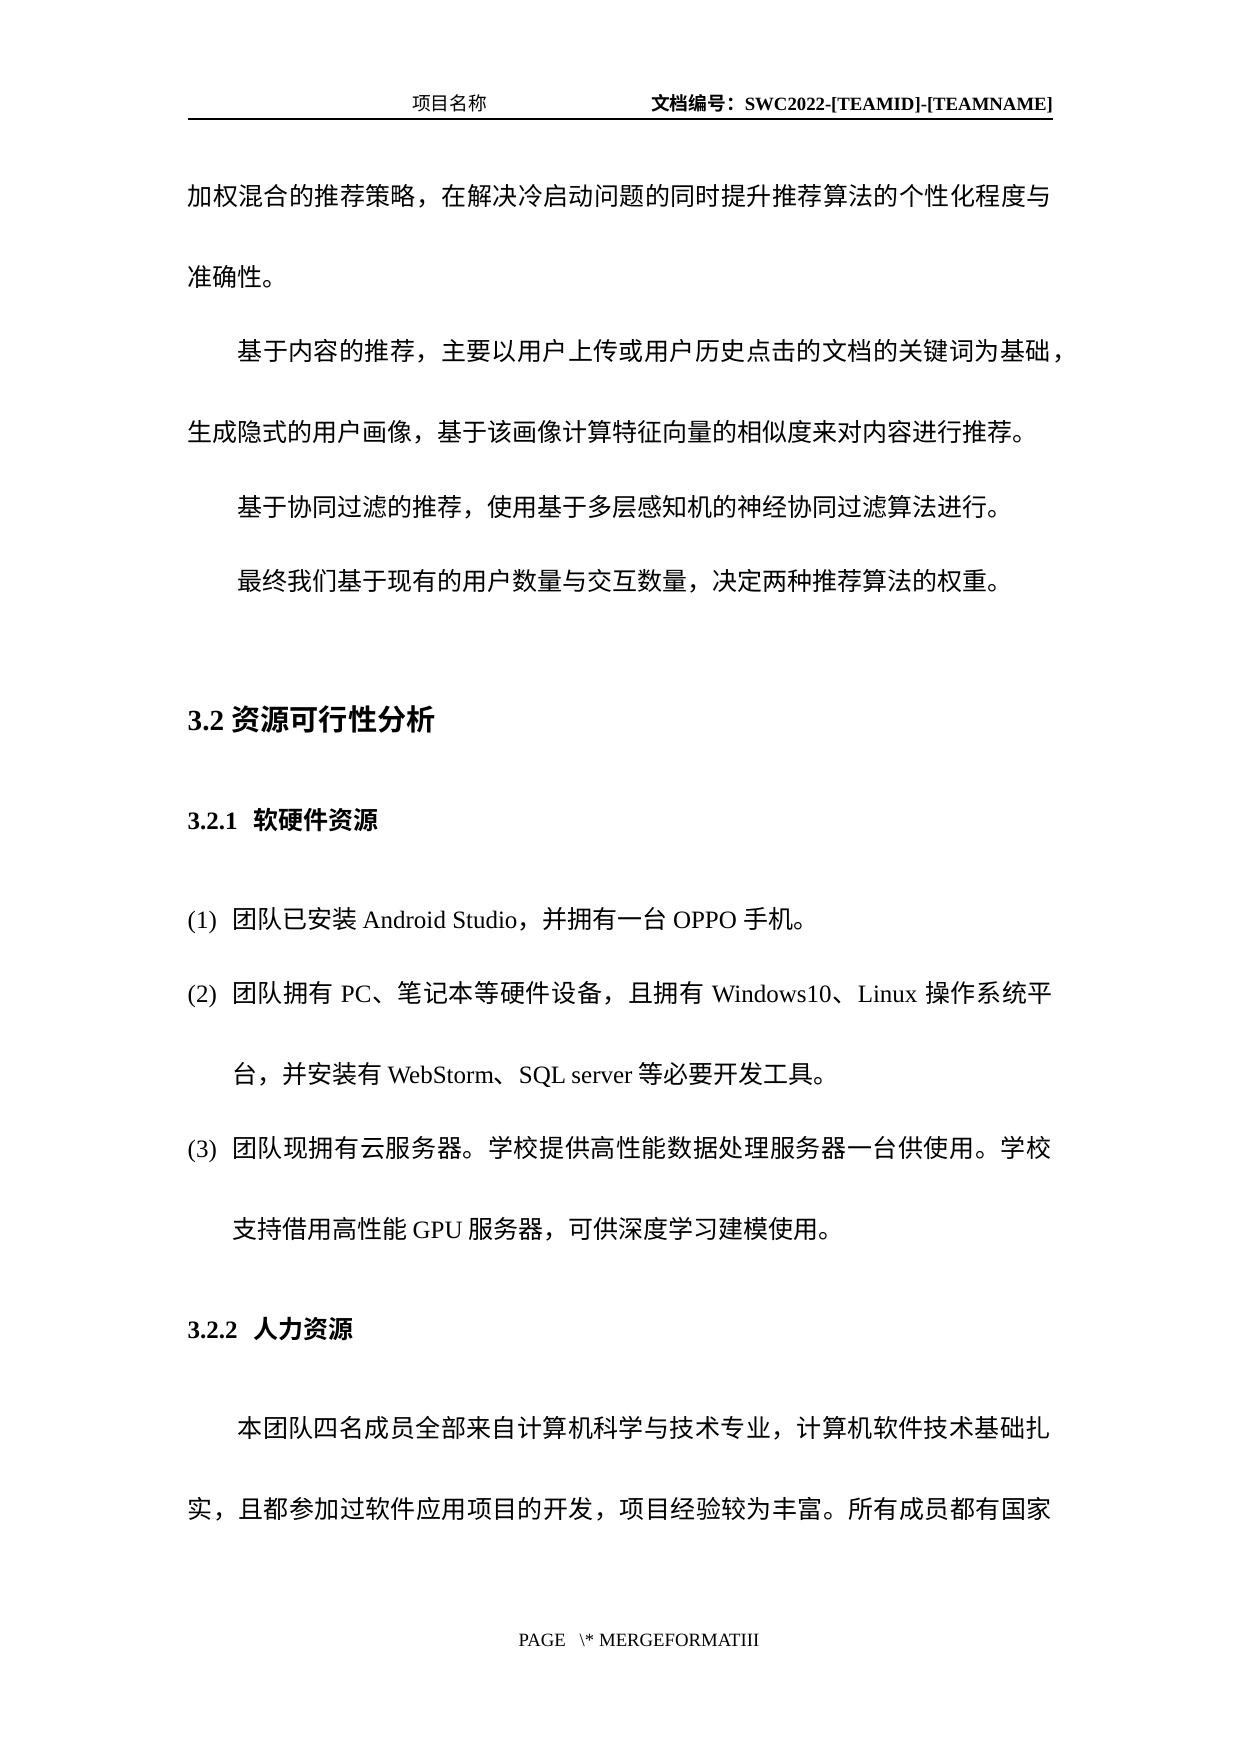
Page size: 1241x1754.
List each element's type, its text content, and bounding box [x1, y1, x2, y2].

text 基于协同过滤的推荐，使用基于多层感知机的神经协同过滤算法进行。 [187, 473, 1053, 538]
subtitle 人力资源 [187, 1295, 1053, 1360]
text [187, 1394, 1053, 1540]
subtitle 软硬件资源 [187, 786, 1053, 851]
list 团队已安装 Android Studio，并拥有一台 OPPO 手机。 [187, 885, 1053, 950]
list 团队拥有 PC、笔记本等硬件设备，且拥有 Windows10、Linux 操作系统平台，并安装有 WebStorm、SQL server 等必要开发工具。 [187, 959, 1053, 1105]
text 最终我们基于现有的用户数量与交互数量，决定两种推荐算法的权重。 [187, 547, 1053, 612]
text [187, 162, 1053, 308]
subtitle 资源可行性分析 [187, 685, 1053, 750]
text 基于内容的推荐，主要以用户上传或用户历史点击的文档的关键词为基础，生成隐式的用户画像，基于该画像计算特征向量的相似度来对内容进行推荐。 [187, 317, 1053, 463]
list 团队现拥有云服务器。学校提供高性能数据处理服务器一台供使用。学校支持借用高性能 GPU 服务器，可供深度学习建模使用。 [187, 1114, 1053, 1261]
